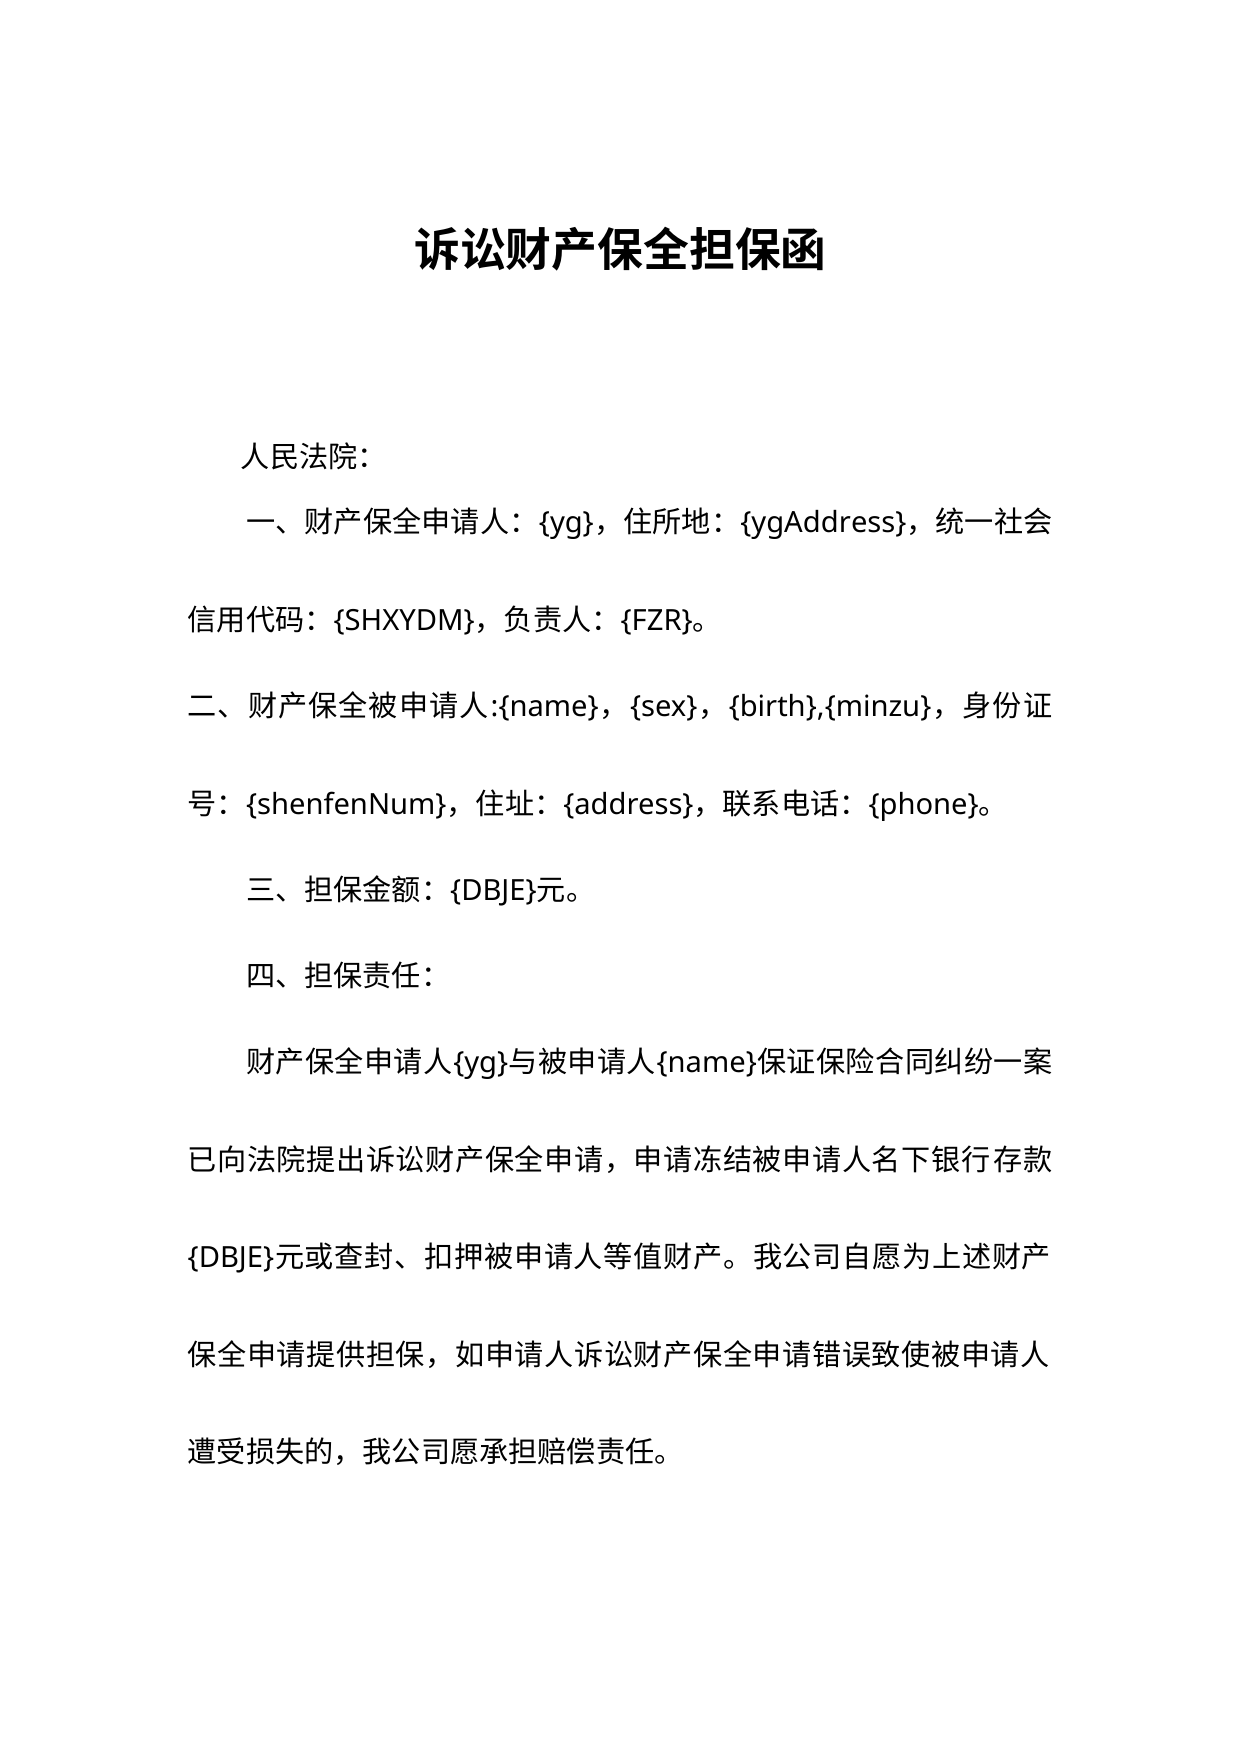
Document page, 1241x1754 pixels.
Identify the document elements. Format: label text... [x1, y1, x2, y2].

text 人民法院： [187, 423, 1053, 488]
subtitle 诉讼财产保全担保函 [187, 197, 1053, 295]
text 财产保全申请人{yg}与被申请人{name}保证保险合同纠纷一案已向法院提出诉讼财产保全申请，申请冻结被申请人名下银行存款{DBJE}元或查封、扣押被申请人等值财产。我公司自愿为上述财产保全申请提供担保，如申请人诉讼财产保全申请错误致使被申请人遭受损失的，我公司愿承担赔偿责任。 [187, 1027, 1053, 1482]
text 三、担保金额：{DBJE}元。 [187, 855, 1053, 920]
text 二、财产保全被申请人:{name}，{sex}，{birth},{minzu}，身份证号：{shenfenNum}，住址：{address}，联系电话：{phone}。 [187, 671, 1053, 834]
text 一、财产保全申请人：{yg}，住所地：{ygAddress}，统一社会信用代码：{SHXYDM}，负责人：{FZR}。 [187, 488, 1053, 650]
text 四、担保责任： [187, 941, 1053, 1006]
